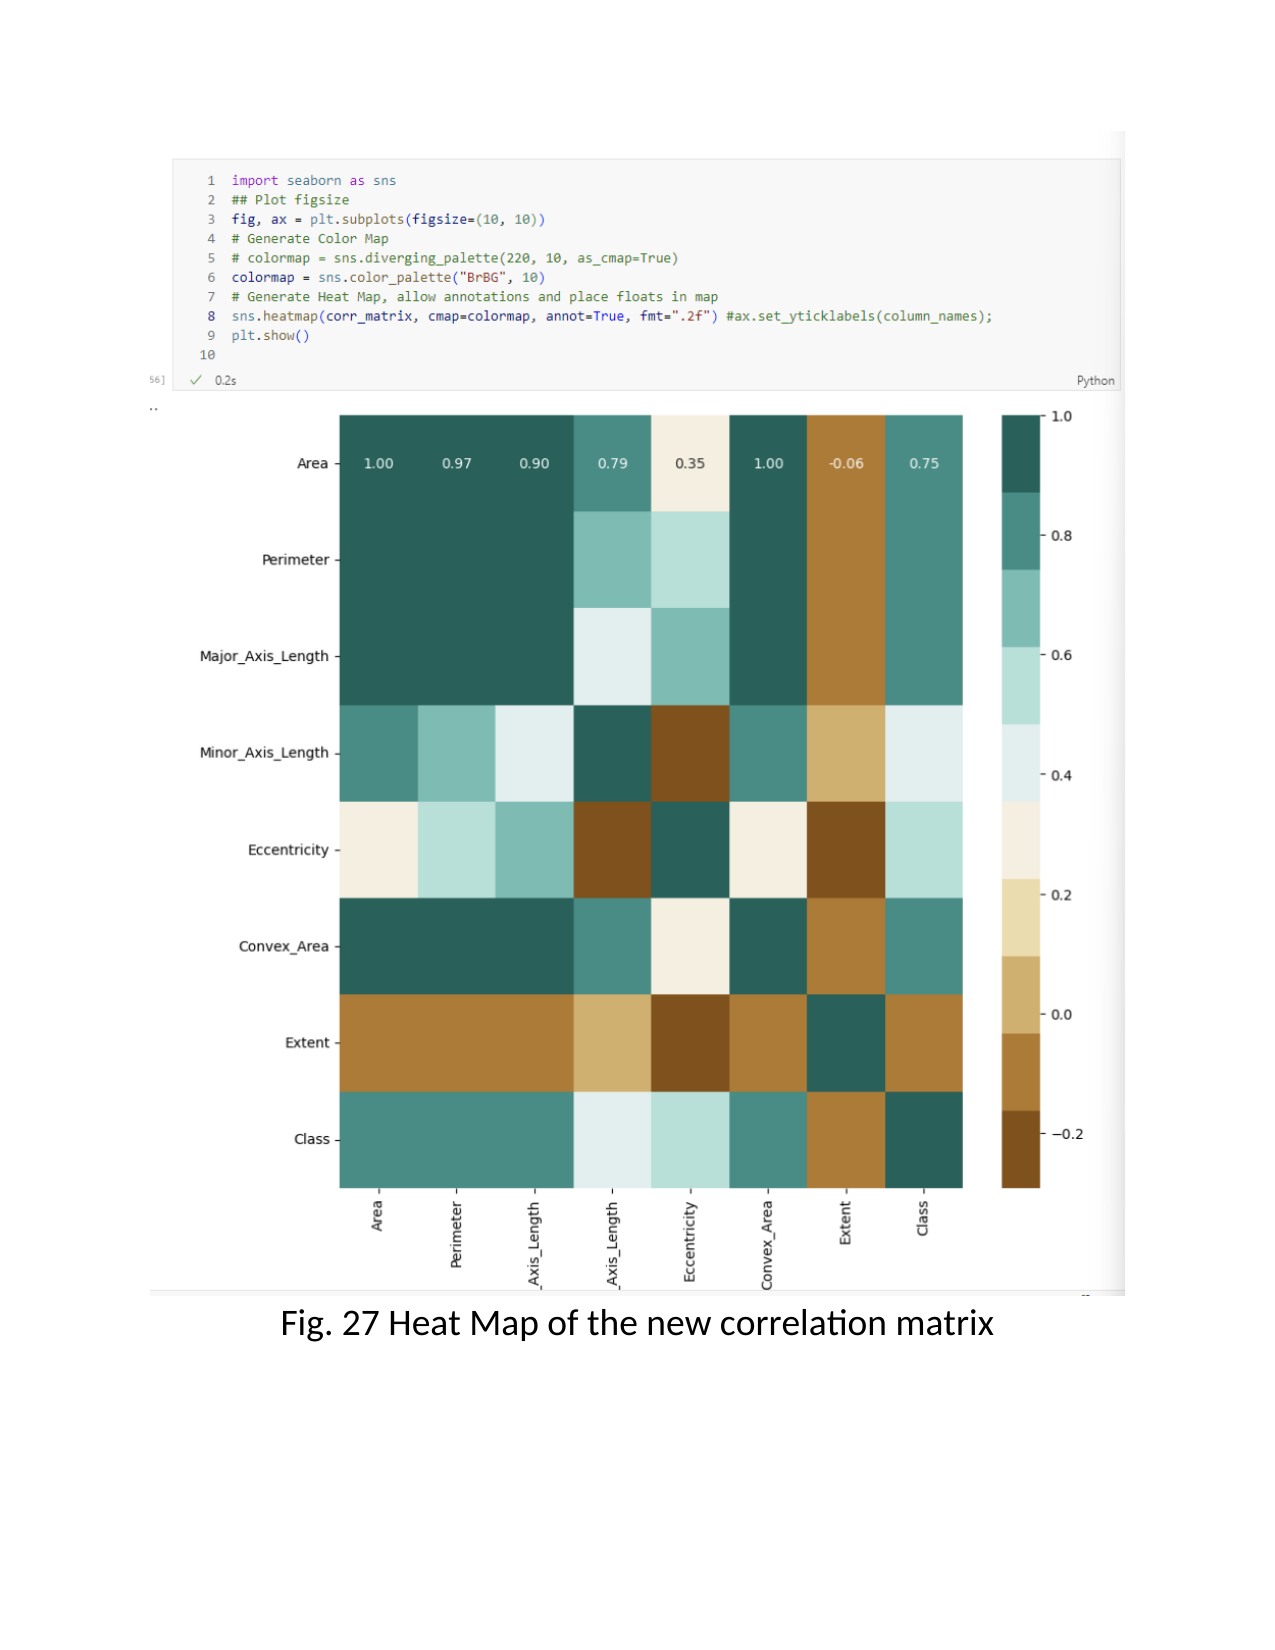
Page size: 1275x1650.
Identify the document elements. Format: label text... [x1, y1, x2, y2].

picture [150, 131, 1125, 1296]
text Fig. 27 Heat Map of the new correlation matrix [150, 1296, 1125, 1345]
